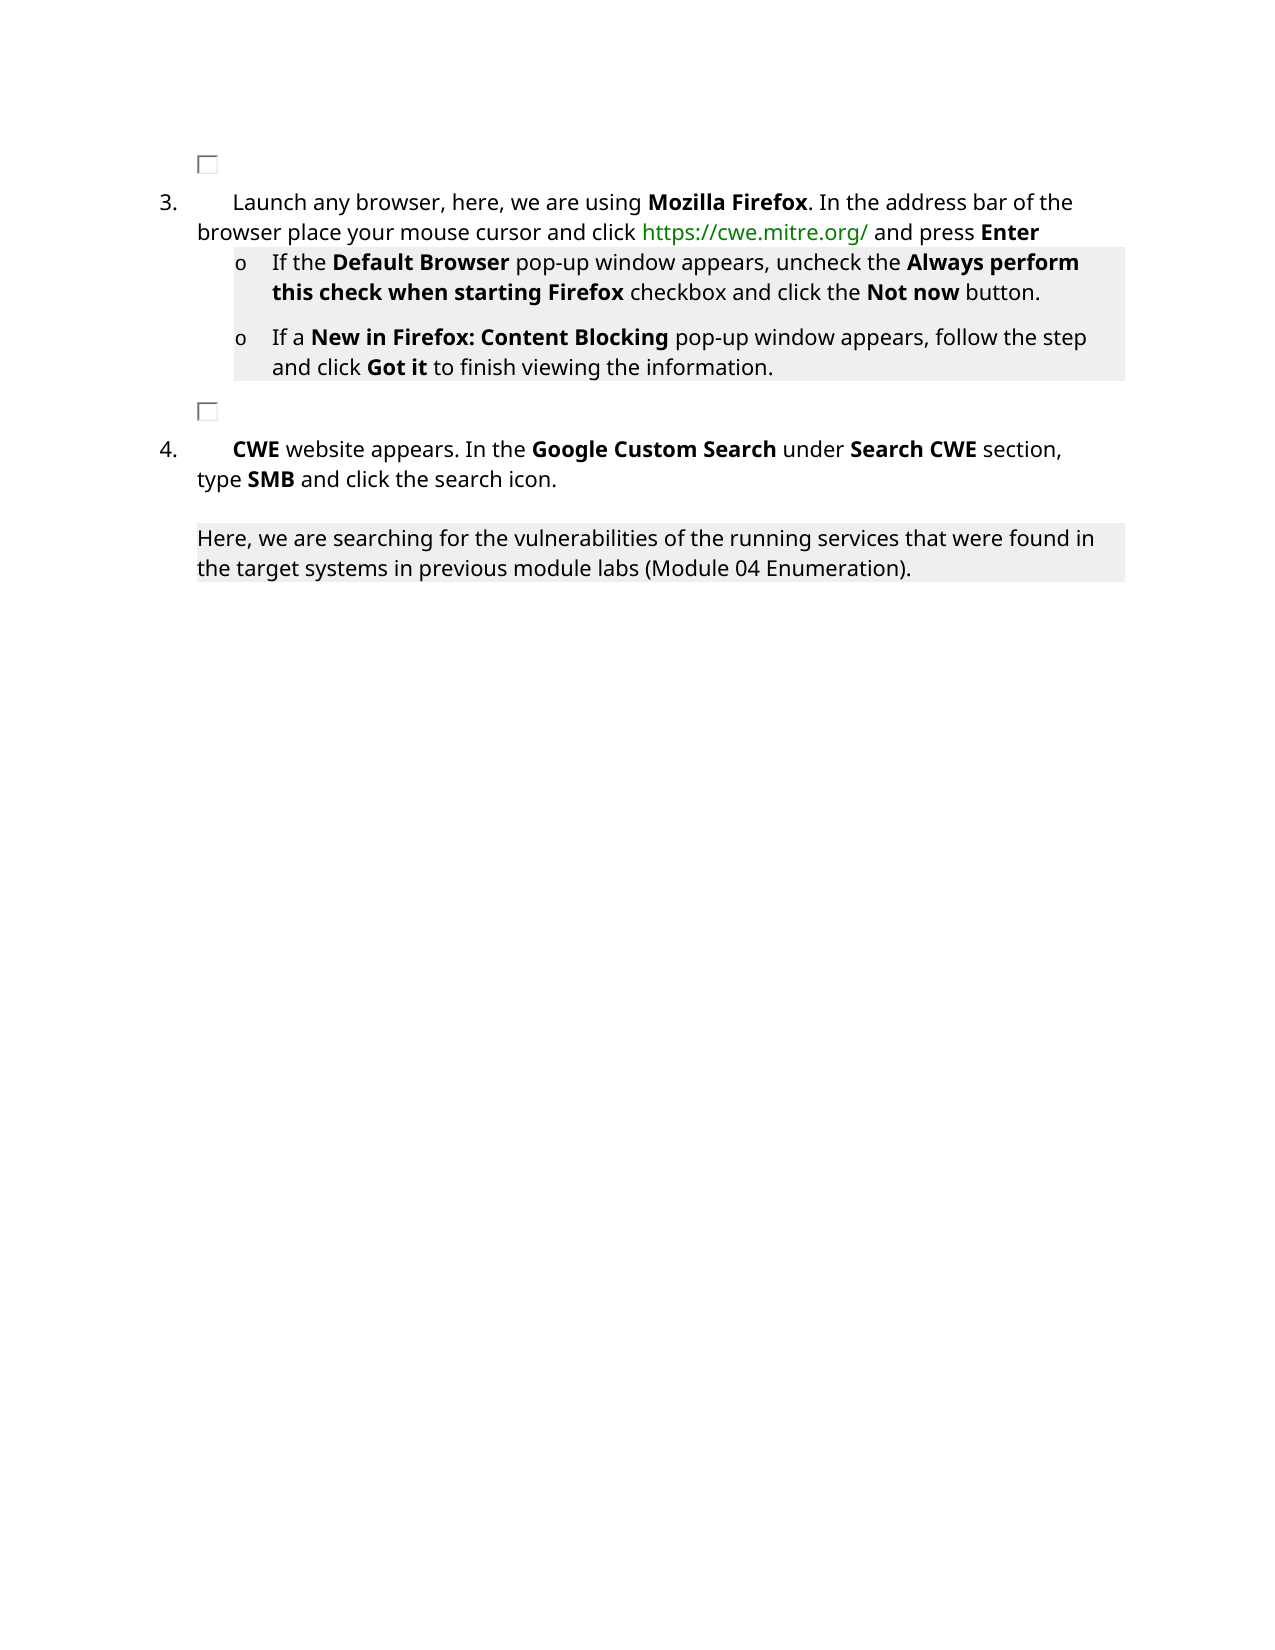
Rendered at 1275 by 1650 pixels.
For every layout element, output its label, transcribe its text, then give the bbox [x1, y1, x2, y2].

list CWE website appears. In the Google Custom Search under Search CWE section, type SMB and click the search icon. [159, 397, 1125, 494]
text Here, we are searching for the vulnerabilities of the running services that were found in the target systems in previous module labs (Module 04 Enumeration). [197, 523, 1125, 582]
list If the Default Browser pop-up window appears, uncheck the Always perform this check when starting Firefox checkbox and click the Not now button. [234, 247, 1125, 306]
list Launch any browser, here, we are using Mozilla Firefox. In the address bar of the browser place your mouse cursor and click https://cwe.mitre.org/ and press Enter [159, 150, 1125, 247]
list If a New in Firefox: Content Blocking pop-up window appears, follow the step and click Got it to finish viewing the information. [234, 322, 1125, 381]
